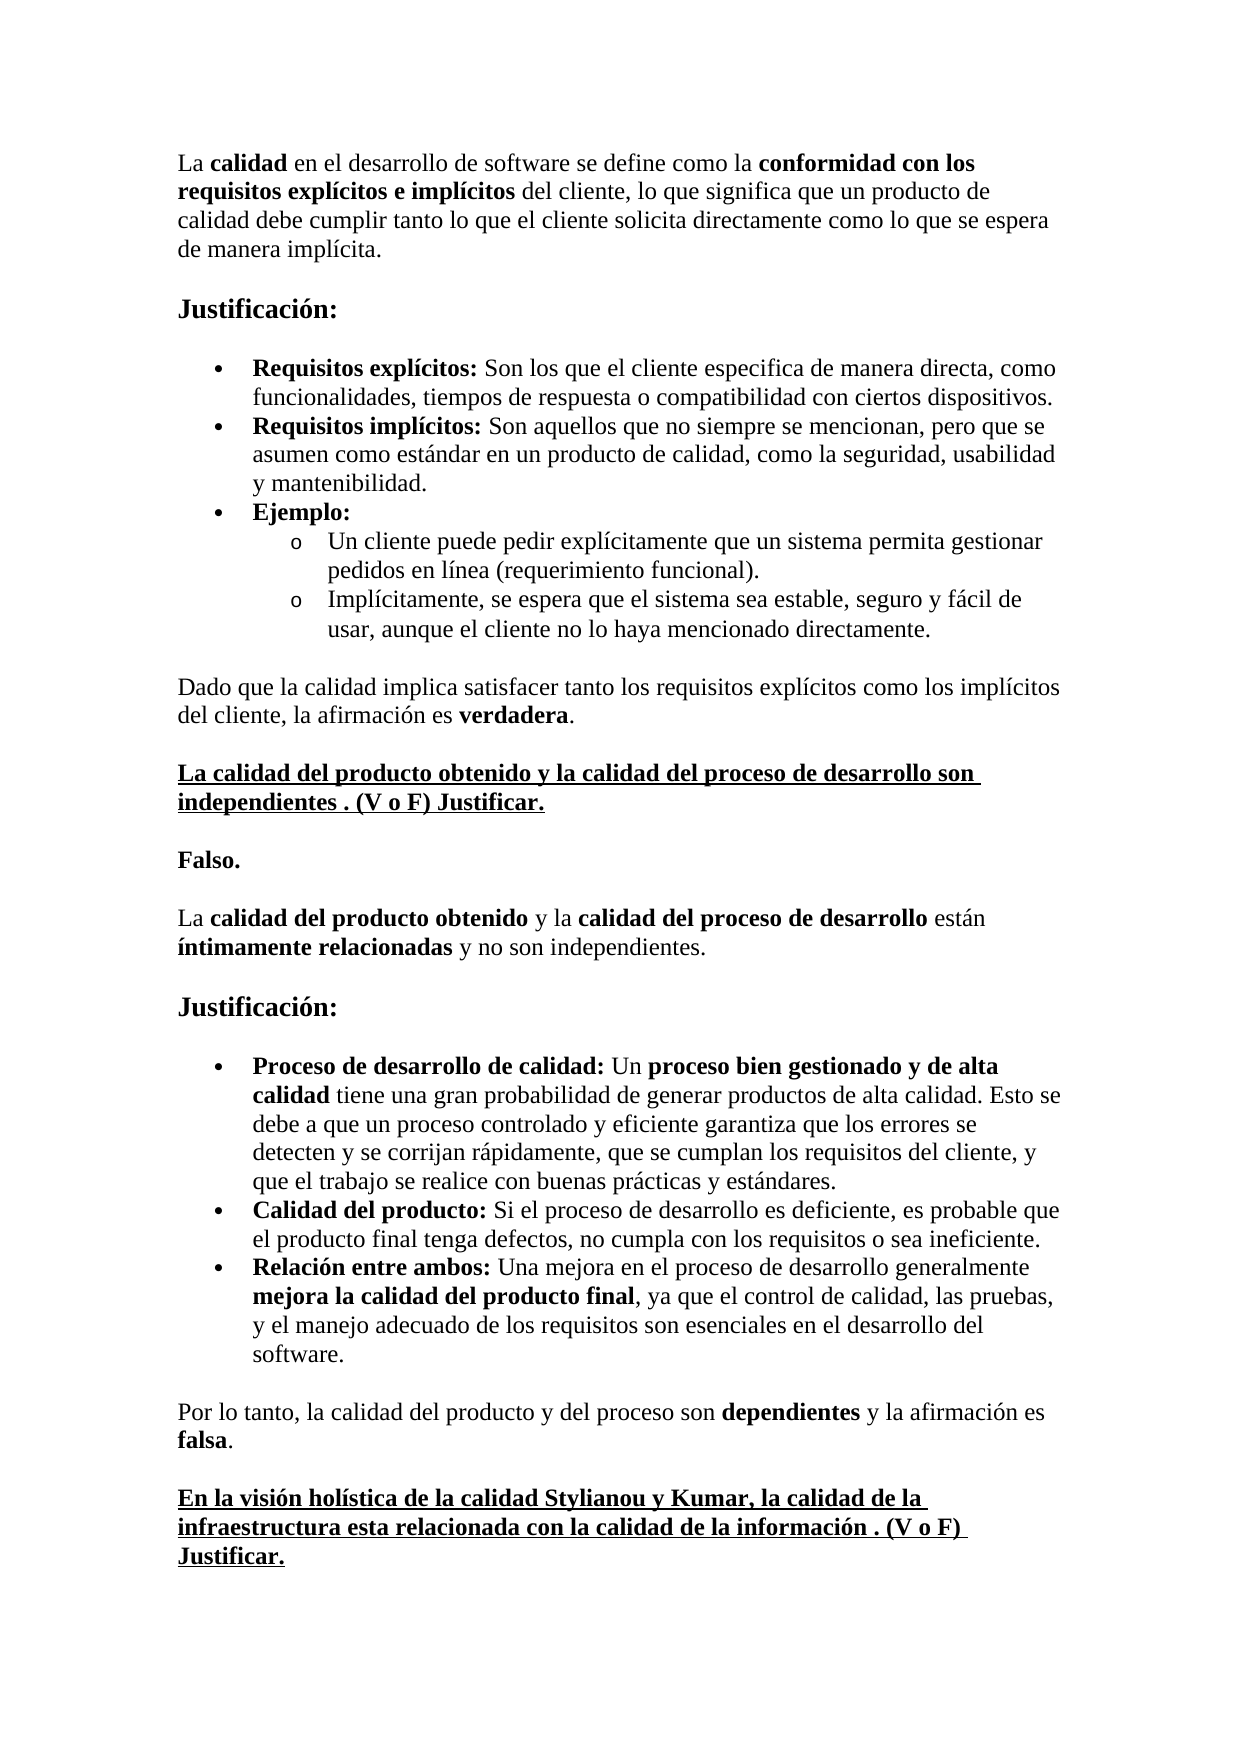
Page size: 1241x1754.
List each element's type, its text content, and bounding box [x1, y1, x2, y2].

list Requisitos explícitos: Son los que el cliente especifica de manera directa, como funcionalidades, tiempos de respuesta o compatibilidad con ciertos dispositivos. [215, 353, 1063, 411]
text Dado que la calidad implica satisfacer tanto los requisitos explícitos como los implícitos del cliente, la afirmación es verdadera. [177, 672, 1063, 729]
text La calidad del producto obtenido y la calidad del proceso de desarrollo son independientes . (V o F) Justificar. [177, 758, 1063, 816]
text En la visión holística de la calidad Stylianou y Kumar, la calidad de la infraestructura esta relacionada con la calidad de la información . (V o F) Justificar. [177, 1483, 1063, 1569]
text Justificación: [177, 989, 1063, 1022]
list Relación entre ambos: Una mejora en el proceso de desarrollo generalmente mejora la calidad del producto final, ya que el control de calidad, las pruebas, y el manejo adecuado de los requisitos son esenciales en el desarrollo del software. [215, 1252, 1063, 1367]
text Justificación: [177, 292, 1063, 324]
list Calidad del producto: Si el proceso de desarrollo es deficiente, es probable que el producto final tenga defectos, no cumpla con los requisitos o sea ineficiente. [215, 1195, 1063, 1252]
list Un cliente puede pedir explícitamente que un sistema permita gestionar pedidos en línea (requerimiento funcional). [290, 526, 1063, 584]
text Por lo tanto, la calidad del producto y del proceso son dependientes y la afirmación es falsa. [177, 1397, 1063, 1454]
text La calidad en el desarrollo de software se define como la conformidad con los requisitos explícitos e implícitos del cliente, lo que significa que un producto de calidad debe cumplir tanto lo que el cliente solicita directamente como lo que se espera de manera implícita. [177, 148, 1063, 263]
list Requisitos implícitos: Son aquellos que no siempre se mencionan, pero que se asumen como estándar en un producto de calidad, como la seguridad, usabilidad y mantenibilidad. [215, 411, 1063, 497]
text La calidad del producto obtenido y la calidad del proceso de desarrollo están íntimamente relacionadas y no son independientes. [177, 903, 1063, 960]
text Falso. [177, 845, 1063, 874]
list Ejemplo: [215, 497, 1063, 526]
list Proceso de desarrollo de calidad: Un proceso bien gestionado y de alta calidad tiene una gran probabilidad de generar productos de alta calidad. Esto se debe a que un proceso controlado y eficiente garantiza que los errores se detecten y se corrijan rápidamente, que se cumplan los requisitos del cliente, y que el trabajo se realice con buenas prácticas y estándares. [215, 1051, 1063, 1195]
list Implícitamente, se espera que el sistema sea estable, seguro y fácil de usar, aunque el cliente no lo haya mencionado directamente. [290, 584, 1063, 642]
